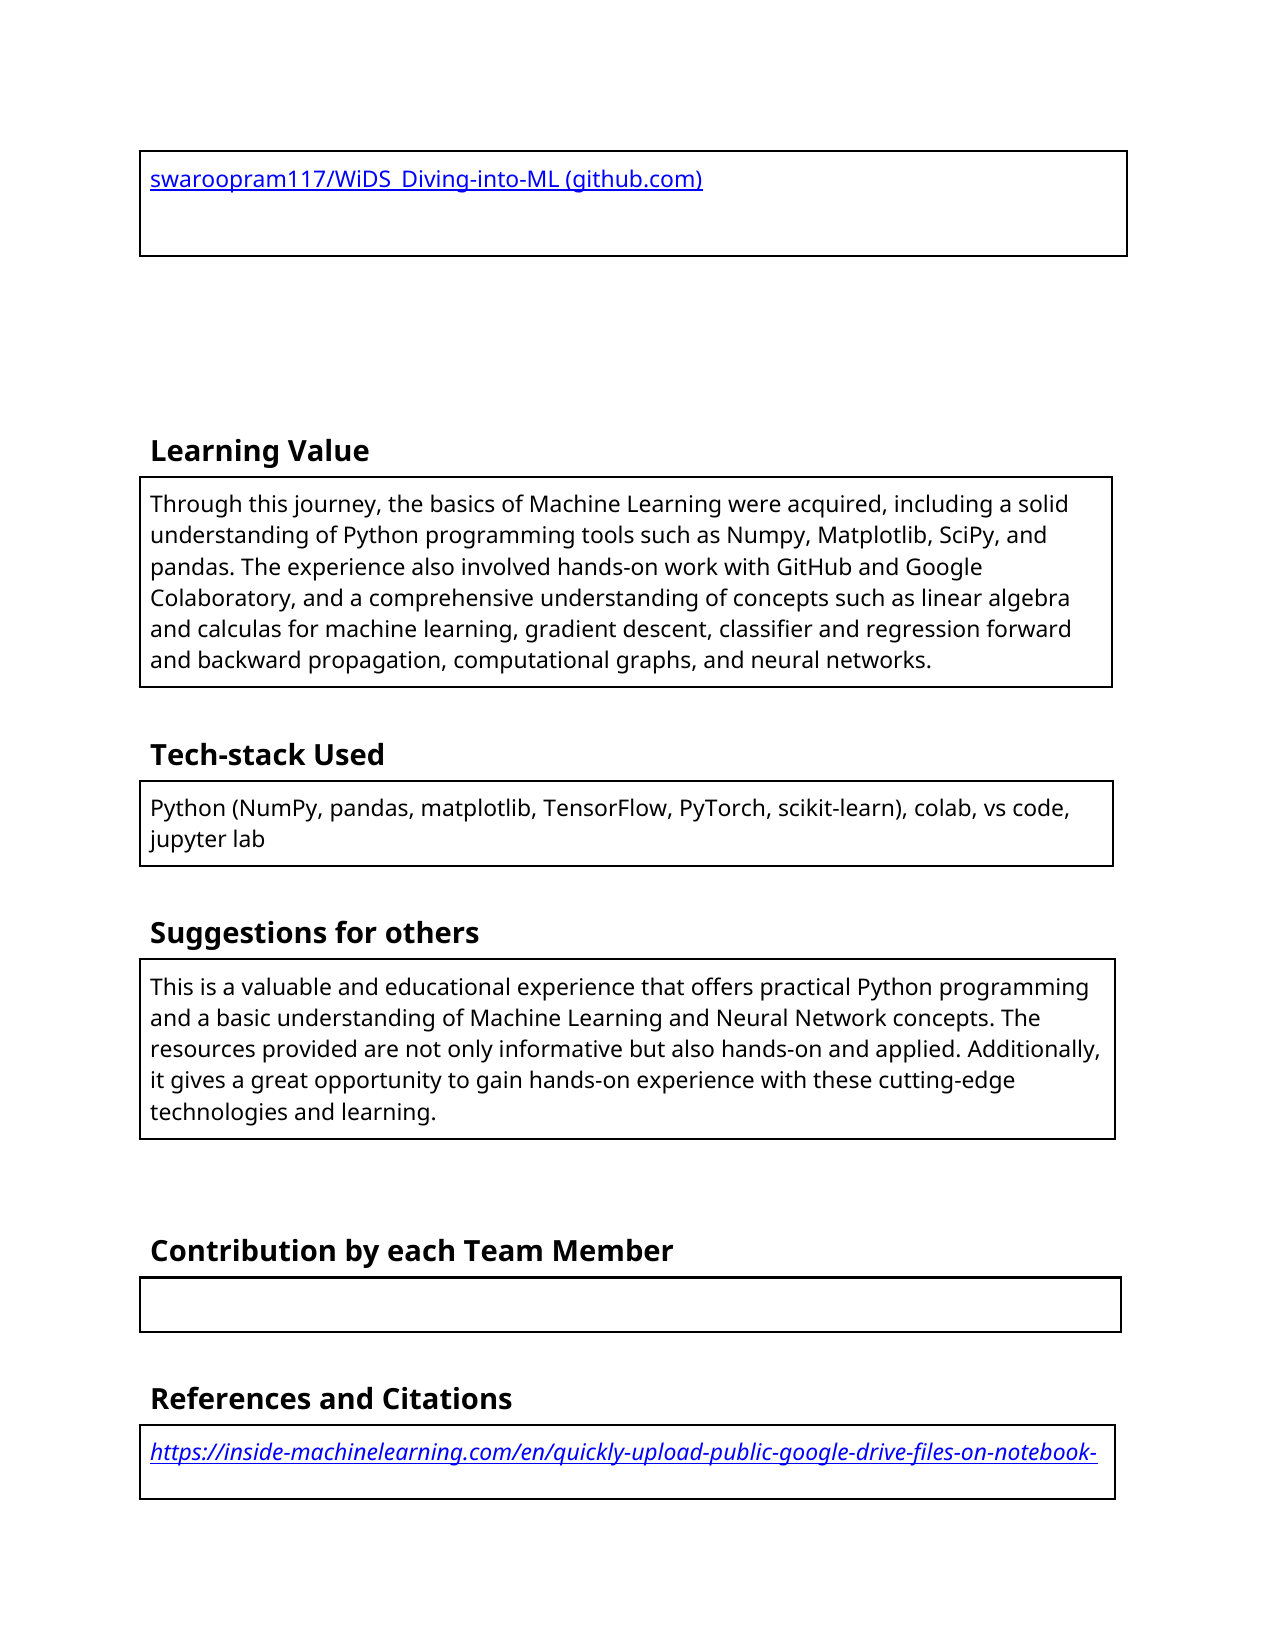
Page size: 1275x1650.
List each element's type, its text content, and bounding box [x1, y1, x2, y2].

text Contribution by each Team Member [150, 1231, 1125, 1270]
table_header Python (NumPy, pandas, matplotlib, TensorFlow, PyTorch, scikit-learn), colab, vs code, jupyter lab [141, 782, 1112, 865]
text Learning Value [150, 430, 1125, 470]
text References and Citations [150, 1378, 1125, 1418]
table_header [141, 1279, 1120, 1331]
text Suggestions for others [150, 913, 1125, 952]
table_header Through this journey, the basics of Machine Learning were acquired, including a solid understanding of Python programming tools such as Numpy, Matplotlib, SciPy, and pandas. The experience also involved hands-on work with GitHub and Google Colaboratory, and a comprehensive understanding of concepts such as linear algebra and calculas for machine learning, gradient descent, classifier and regression forward and backward propagation, computational graphs, and neural networks. [141, 478, 1111, 686]
text Tech-stack Used [150, 734, 1125, 773]
table_header This is a valuable and educational experience that offers practical Python programming and a basic understanding of Machine Learning and Neural Network concepts. The resources provided are not only informative but also hands-on and applied. Additionally, it gives a great opportunity to gain hands-on experience with these cutting-edge technologies and learning. [141, 960, 1114, 1137]
table_header swaroopram117/WiDS_Diving-into-ML (github.com) [141, 152, 1126, 255]
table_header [141, 1426, 1114, 1498]
